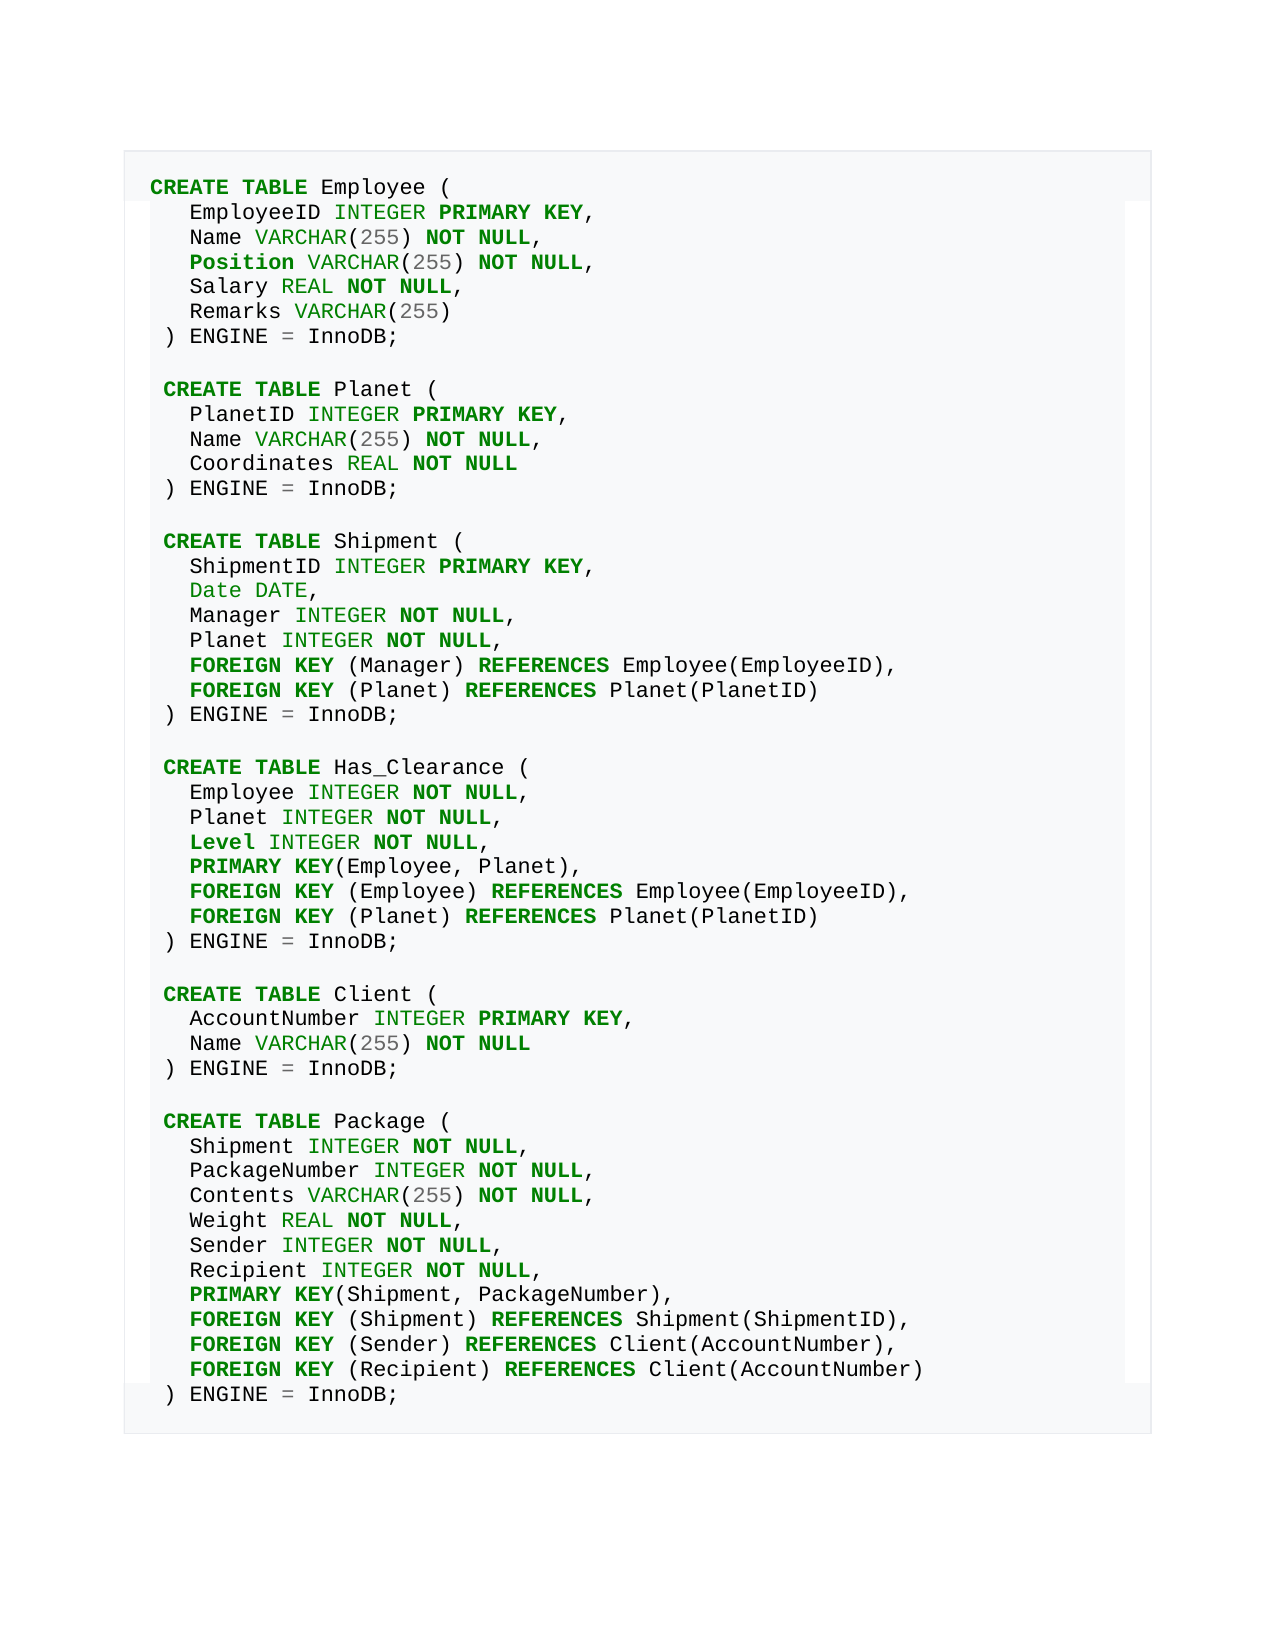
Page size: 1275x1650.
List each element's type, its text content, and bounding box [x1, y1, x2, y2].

text Planet INTEGER NOT NULL, [150, 629, 1125, 654]
text PackageNumber INTEGER NOT NULL, [150, 1159, 1125, 1184]
text FOREIGN KEY (Sender) REFERENCES Client(AccountNumber), [150, 1333, 1125, 1356]
text ) ENGINE = InnoDB; [150, 477, 1125, 502]
text ) ENGINE = InnoDB; [125, 1356, 1150, 1433]
text CREATE TABLE Package ( [150, 1110, 1125, 1135]
text CREATE TABLE Client ( [150, 983, 1125, 1008]
text EmployeeID INTEGER PRIMARY KEY, [150, 201, 1125, 226]
text PRIMARY KEY(Employee, Planet), [150, 856, 1125, 880]
text ) ENGINE = InnoDB; [150, 704, 1125, 728]
text CREATE TABLE Shipment ( [150, 530, 1125, 555]
text ) ENGINE = InnoDB; [150, 930, 1125, 955]
text FOREIGN KEY (Shipment) REFERENCES Shipment(ShipmentID), [150, 1308, 1125, 1333]
text Salary REAL NOT NULL, [150, 276, 1125, 301]
text FOREIGN KEY (Planet) REFERENCES Planet(PlanetID) [150, 905, 1125, 930]
text Recipient INTEGER NOT NULL, [150, 1259, 1125, 1283]
text Name VARCHAR(255) NOT NULL, [150, 428, 1125, 452]
text ) ENGINE = InnoDB; [150, 1057, 1125, 1082]
text Employee INTEGER NOT NULL, [150, 781, 1125, 806]
text Remarks VARCHAR(255) [150, 301, 1125, 325]
text Level INTEGER NOT NULL, [150, 831, 1125, 856]
text Manager INTEGER NOT NULL, [150, 604, 1125, 629]
text ) ENGINE = InnoDB; [150, 325, 1125, 350]
text CREATE TABLE Planet ( [150, 378, 1125, 403]
text Planet INTEGER NOT NULL, [150, 806, 1125, 831]
text Name VARCHAR(255) NOT NULL [150, 1032, 1125, 1057]
text Sender INTEGER NOT NULL, [150, 1234, 1125, 1259]
text PRIMARY KEY(Shipment, PackageNumber), [150, 1283, 1125, 1308]
text Shipment INTEGER NOT NULL, [150, 1135, 1125, 1159]
text Coordinates REAL NOT NULL [150, 452, 1125, 477]
text FOREIGN KEY (Planet) REFERENCES Planet(PlanetID) [150, 679, 1125, 704]
text Contents VARCHAR(255) NOT NULL, [150, 1184, 1125, 1209]
text AccountNumber INTEGER PRIMARY KEY, [150, 1008, 1125, 1032]
text Weight REAL NOT NULL, [150, 1209, 1125, 1234]
text Name VARCHAR(255) NOT NULL, [150, 226, 1125, 251]
text Date DATE, [150, 580, 1125, 604]
text FOREIGN KEY (Employee) REFERENCES Employee(EmployeeID), [150, 880, 1125, 905]
text PlanetID INTEGER PRIMARY KEY, [150, 403, 1125, 428]
text Position VARCHAR(255) NOT NULL, [150, 251, 1125, 276]
text CREATE TABLE Employee ( [125, 152, 1150, 201]
text CREATE TABLE Has_Clearance ( [150, 756, 1125, 781]
text ShipmentID INTEGER PRIMARY KEY, [150, 555, 1125, 580]
text FOREIGN KEY (Manager) REFERENCES Employee(EmployeeID), [150, 654, 1125, 679]
